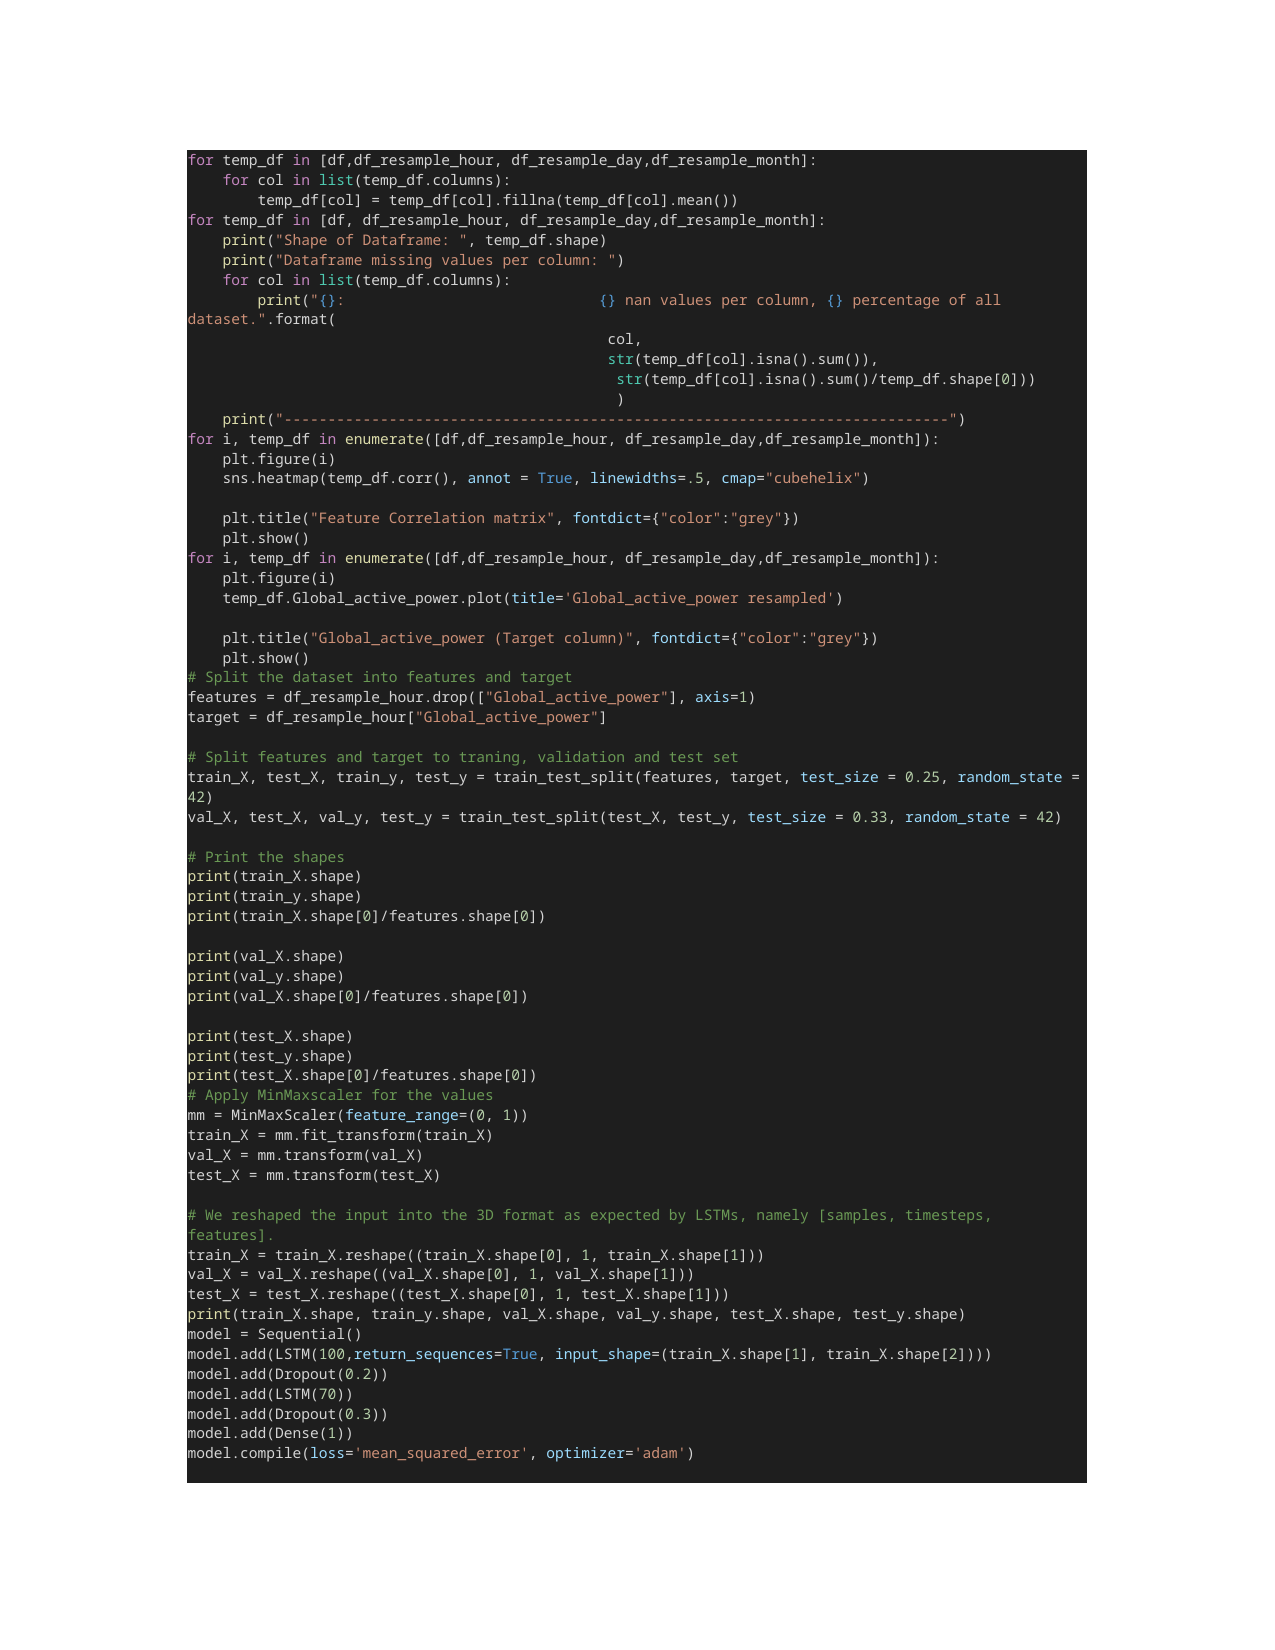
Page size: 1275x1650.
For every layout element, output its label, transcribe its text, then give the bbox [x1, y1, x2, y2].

text print(val_y.shape) [187, 966, 1087, 986]
text model.add(Dense(1)) [187, 1423, 1087, 1443]
text mm = MinMaxScaler(feature_range=(0, 1)) [187, 1105, 1087, 1125]
text ) [187, 389, 1087, 409]
text model.add(LSTM(70)) [187, 1383, 1087, 1403]
text for temp_df in [df,df_resample_hour, df_resample_day,df_resample_month]: [187, 150, 1087, 170]
text val_X = val_X.reshape((val_X.shape[0], 1, val_X.shape[1])) [187, 1264, 1087, 1284]
text model.add(Dropout(0.3)) [187, 1403, 1087, 1423]
text # Apply MinMaxscaler for the values [187, 1085, 1087, 1105]
text print("{}: {} nan values per column, {} percentage of all dataset.".format( [187, 289, 1087, 329]
text # Split the dataset into features and target [187, 667, 1087, 687]
text model.add(LSTM(100,return_sequences=True, input_shape=(train_X.shape[1], train_X.shape[2]))) [187, 1344, 1087, 1364]
text plt.figure(i) [187, 568, 1087, 588]
text print("Dataframe missing values per column: ") [187, 249, 1087, 269]
text temp_df.Global_active_power.plot(title='Global_active_power resampled') [187, 588, 1087, 608]
text str(temp_df[col].isna().sum()/temp_df.shape[0])) [187, 369, 1087, 389]
text temp_df[col] = temp_df[col].fillna(temp_df[col].mean()) [187, 190, 1087, 210]
text # We reshaped the input into the 3D format as expected by LSTMs, namely [samples, timesteps, features]. [187, 1204, 1087, 1244]
text plt.title("Global_active_power (Target column)", fontdict={"color":"grey"}) [187, 627, 1087, 647]
text print(val_X.shape[0]/features.shape[0]) [187, 986, 1087, 1006]
text features = df_resample_hour.drop(["Global_active_power"], axis=1) [187, 687, 1087, 707]
text for i, temp_df in enumerate([df,df_resample_hour, df_resample_day,df_resample_month]): [187, 548, 1087, 568]
text model.add(Dropout(0.2)) [187, 1364, 1087, 1383]
text plt.show() [187, 528, 1087, 548]
text print(train_X.shape[0]/features.shape[0]) [187, 906, 1087, 926]
text val_X, test_X, val_y, test_y = train_test_split(test_X, test_y, test_size = 0.33, random_state = 42) [187, 807, 1087, 826]
text print("Shape of Dataframe: ", temp_df.shape) [187, 229, 1087, 249]
text # Split features and target to traning, validation and test set [187, 747, 1087, 767]
text plt.title("Feature Correlation matrix", fontdict={"color":"grey"}) [187, 508, 1087, 528]
text print(train_X.shape) [187, 866, 1087, 886]
text train_X = train_X.reshape((train_X.shape[0], 1, train_X.shape[1])) [187, 1244, 1087, 1264]
text val_X = mm.transform(val_X) [187, 1145, 1087, 1165]
text print(train_X.shape, train_y.shape, val_X.shape, val_y.shape, test_X.shape, test_y.shape) [187, 1304, 1087, 1324]
text plt.show() [187, 647, 1087, 667]
text print(val_X.shape) [187, 946, 1087, 966]
text # Print the shapes [187, 846, 1087, 866]
text train_X = mm.fit_transform(train_X) [187, 1125, 1087, 1145]
text train_X, test_X, train_y, test_y = train_test_split(features, target, test_size = 0.25, random_state = 42) [187, 767, 1087, 807]
text sns.heatmap(temp_df.corr(), annot = True, linewidths=.5, cmap="cubehelix") [187, 468, 1087, 488]
text for col in list(temp_df.columns): [187, 170, 1087, 190]
text for col in list(temp_df.columns): [187, 269, 1087, 289]
text str(temp_df[col].isna().sum()), [187, 349, 1087, 369]
text test_X = mm.transform(test_X) [187, 1165, 1087, 1184]
text print("----------------------------------------------------------------------------") [187, 409, 1087, 428]
text model = Sequential() [187, 1324, 1087, 1344]
text col, [187, 329, 1087, 349]
text for i, temp_df in enumerate([df,df_resample_hour, df_resample_day,df_resample_month]): [187, 428, 1087, 448]
text print(test_X.shape[0]/features.shape[0]) [187, 1065, 1087, 1085]
text for temp_df in [df, df_resample_hour, df_resample_day,df_resample_month]: [187, 210, 1087, 229]
text print(train_y.shape) [187, 886, 1087, 906]
text test_X = test_X.reshape((test_X.shape[0], 1, test_X.shape[1])) [187, 1284, 1087, 1304]
text model.compile(loss='mean_squared_error', optimizer='adam') [187, 1443, 1087, 1463]
text plt.figure(i) [187, 448, 1087, 468]
text print(test_X.shape) [187, 1025, 1087, 1045]
text target = df_resample_hour["Global_active_power"] [187, 707, 1087, 727]
text print(test_y.shape) [187, 1045, 1087, 1065]
